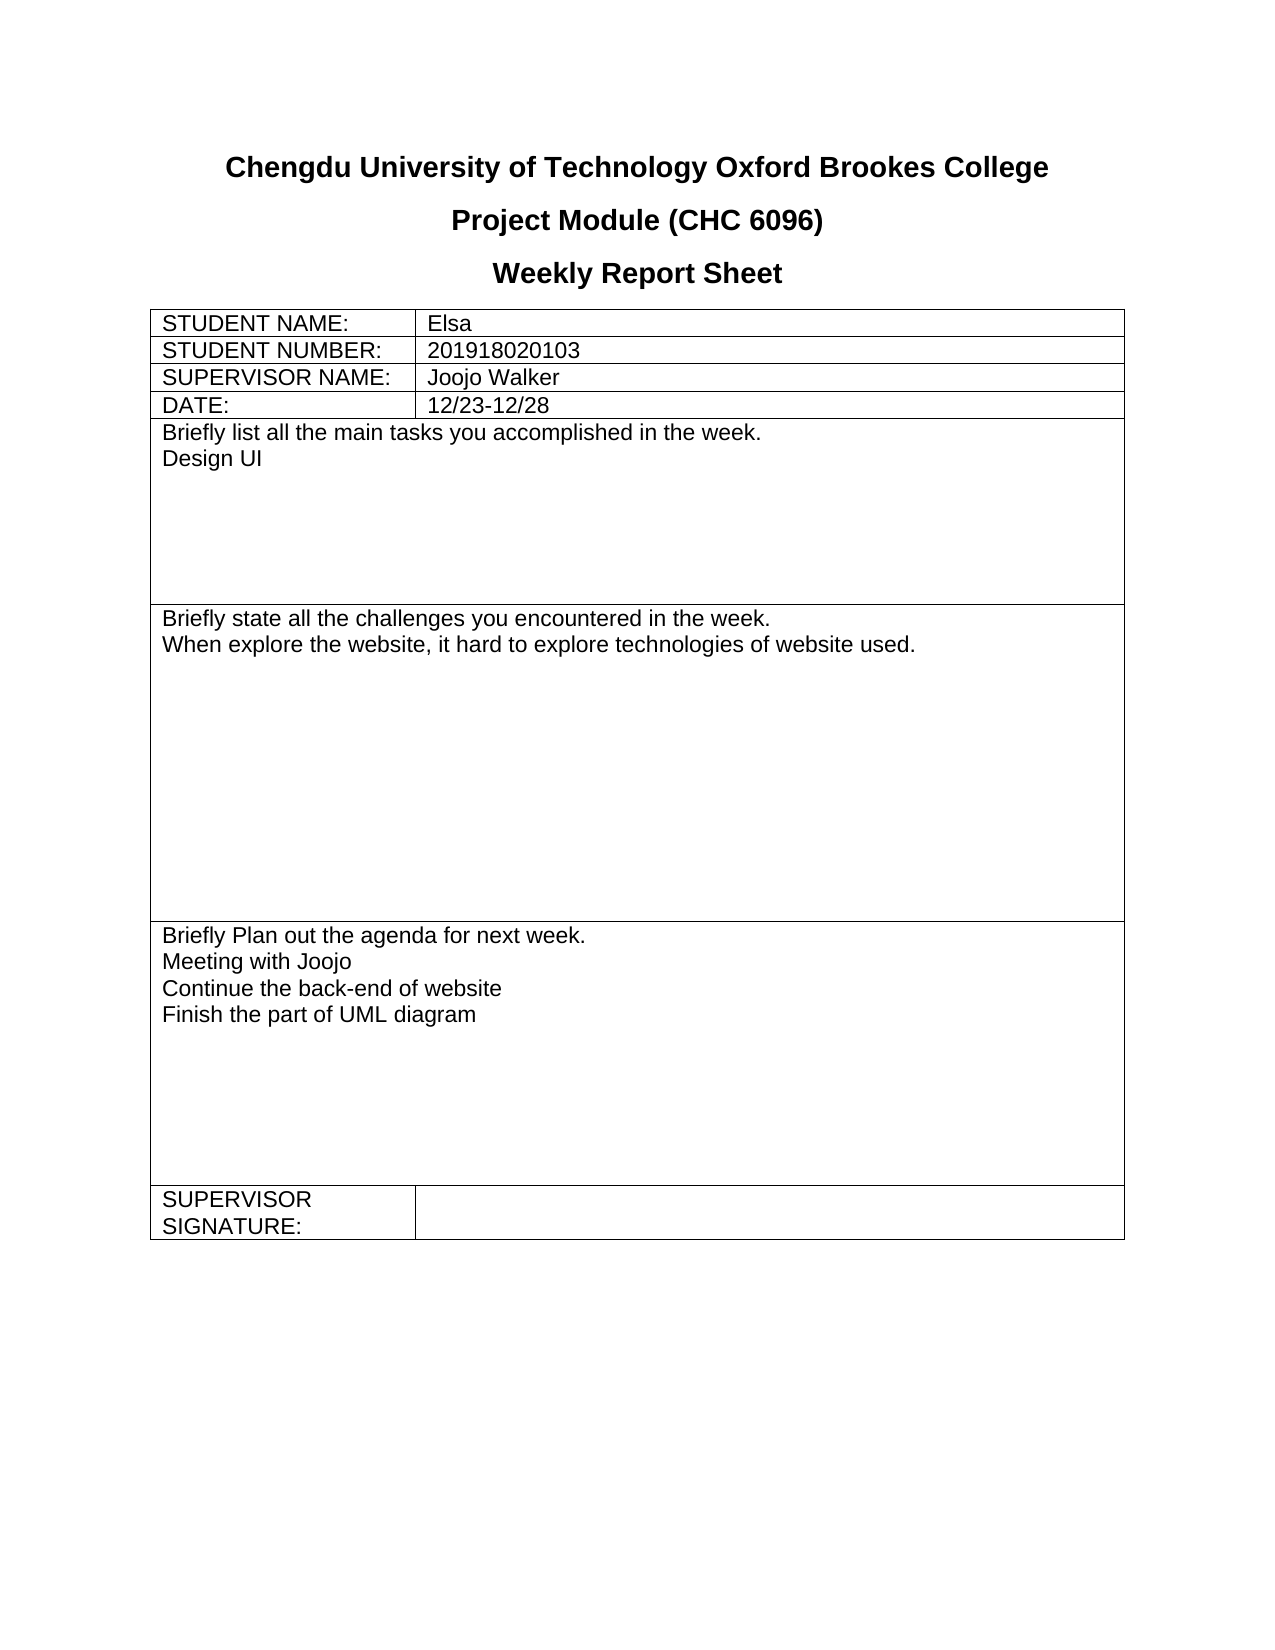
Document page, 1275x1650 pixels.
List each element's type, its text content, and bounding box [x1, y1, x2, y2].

table_cell DATE: [151, 392, 415, 418]
text Project Module (CHC 6096) [150, 203, 1125, 236]
table_cell Briefly state all the challenges you encountered in the week. When explore the website, it hard to explore technologies of website used. [151, 605, 1124, 921]
table_cell [416, 1186, 1124, 1239]
table_cell Briefly list all the main tasks you accomplished in the week. Design UI [151, 419, 1124, 603]
table_cell STUDENT NUMBER: [151, 337, 415, 363]
table_cell Briefly Plan out the agenda for next week. Meeting with Joojo Continue the back-end of website Finish the part of UML diagram [151, 922, 1124, 1185]
text Weekly Report Sheet [150, 256, 1125, 289]
table_header STUDENT NAME: [151, 310, 415, 336]
table_cell 201918020103 [416, 337, 1124, 363]
text Chengdu University of Technology Oxford Brookes College [150, 150, 1125, 183]
table_header Elsa [416, 310, 1124, 336]
table_cell 12/23-12/28 [416, 392, 1124, 418]
table_cell Joojo Walker [416, 364, 1124, 391]
table_cell SUPERVISOR NAME: [151, 364, 415, 391]
table_cell SUPERVISOR SIGNATURE: [151, 1186, 415, 1239]
